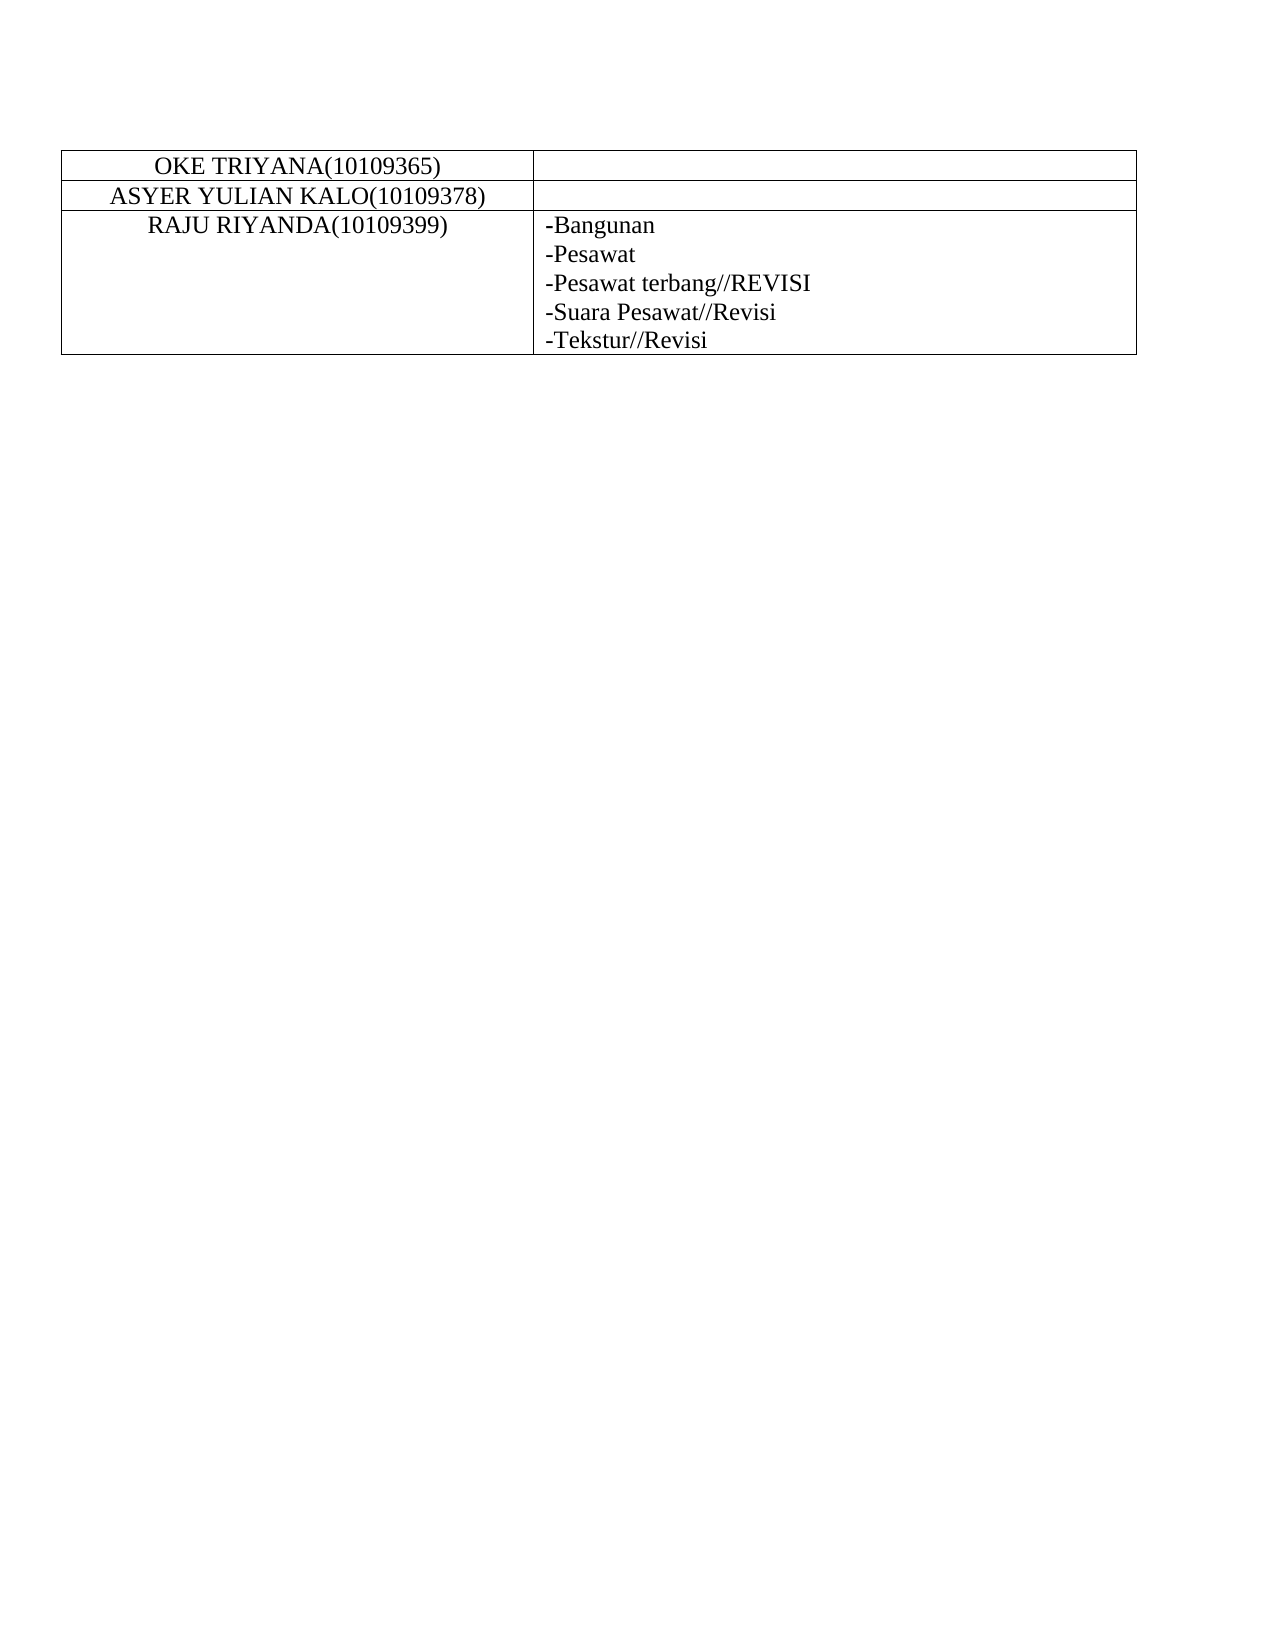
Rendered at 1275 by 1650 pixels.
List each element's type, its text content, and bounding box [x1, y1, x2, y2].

table_cell -Bangunan -Pesawat -Pesawat terbang//REVISI -Suara Pesawat//Revisi -Tekstur//Revisi [534, 211, 1136, 354]
table_cell ASYER YULIAN KALO(10109378) [62, 181, 533, 209]
table_cell OKE TRIYANA(10109365) [62, 151, 533, 180]
table_cell [534, 151, 1136, 180]
table_cell [534, 181, 1136, 209]
table_cell RAJU RIYANDA(10109399) [62, 211, 533, 354]
